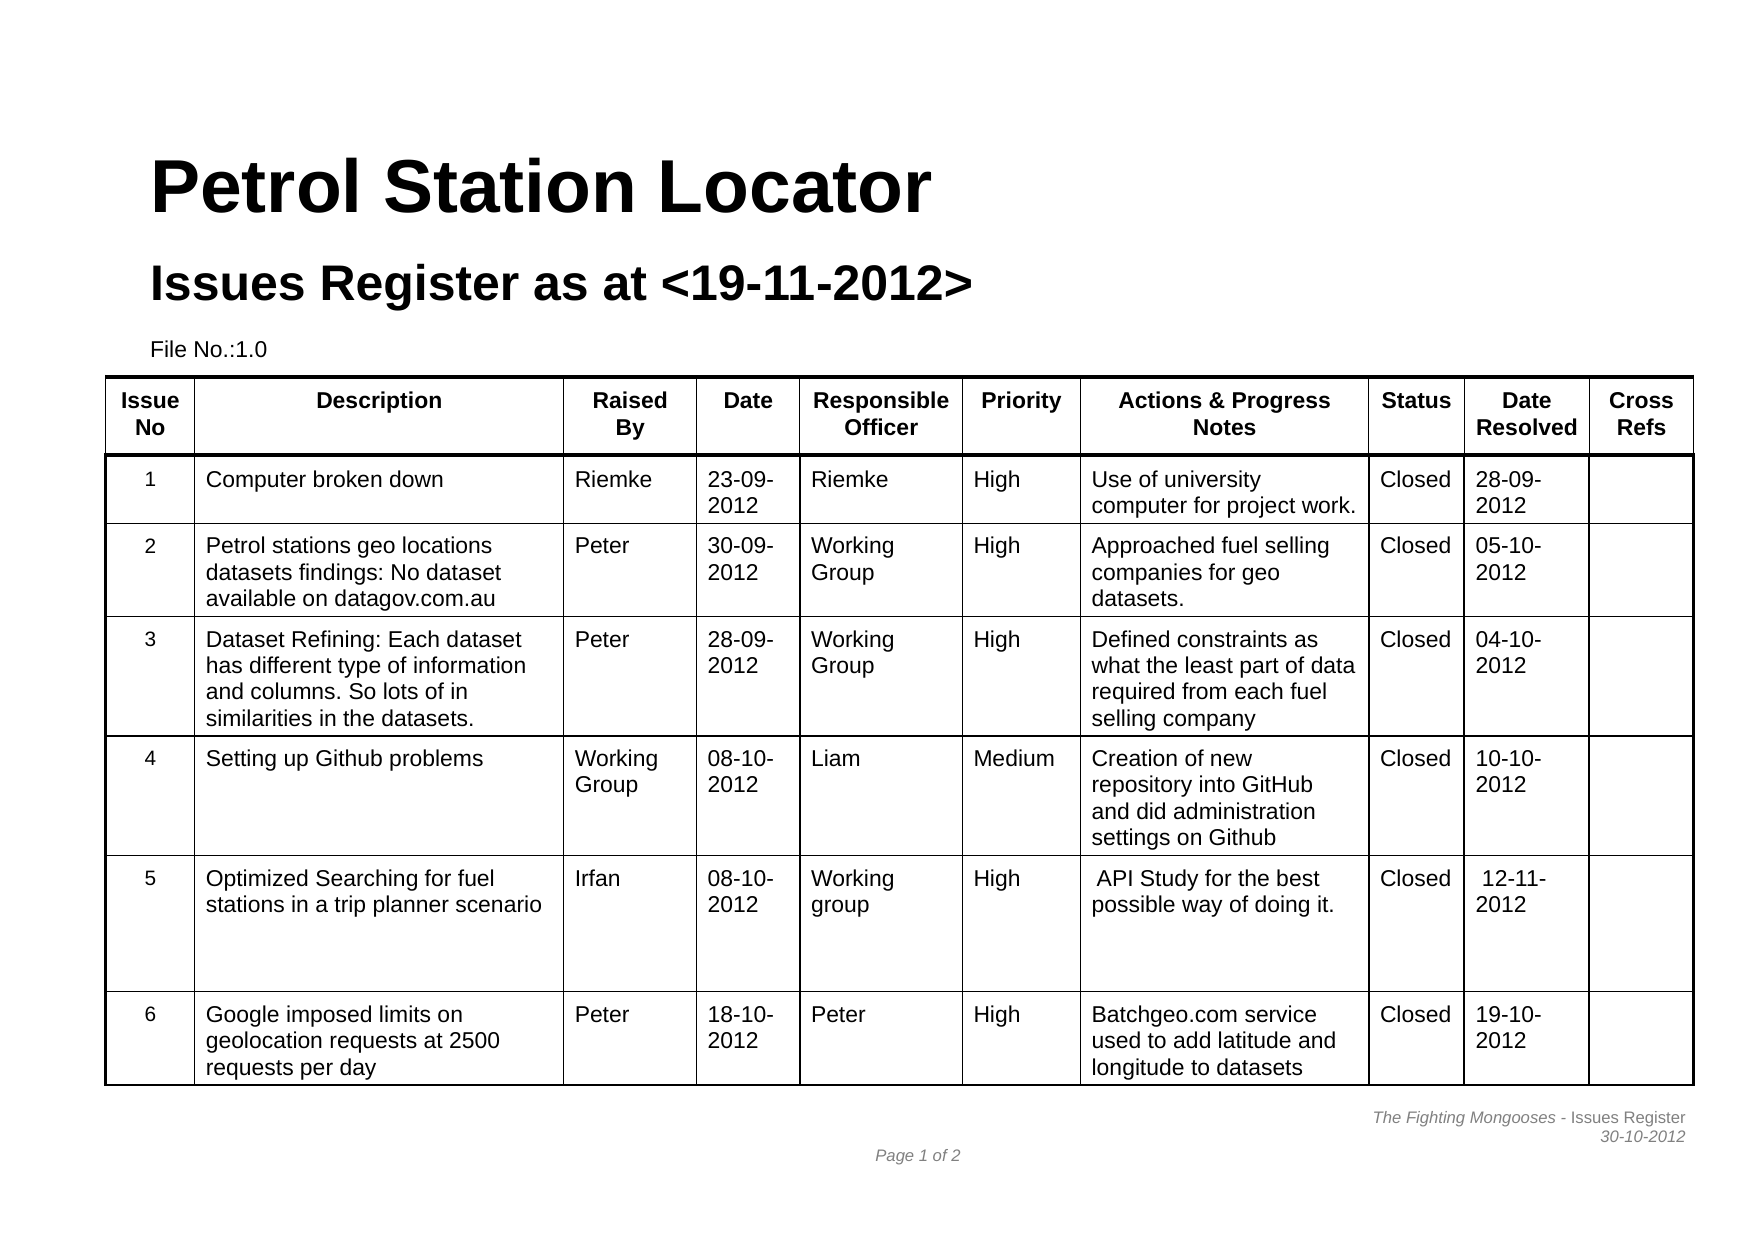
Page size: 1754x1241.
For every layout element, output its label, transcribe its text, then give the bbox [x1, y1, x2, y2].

table_cell Working Group [801, 617, 962, 735]
table_cell Closed [1370, 617, 1463, 735]
table_cell High [963, 992, 1080, 1084]
table_cell Liam [801, 737, 962, 855]
table_cell Google imposed limits on geolocation requests at 2500 requests per day [195, 992, 563, 1084]
table_cell Approached fuel selling companies for geo datasets. [1081, 524, 1368, 616]
table_cell [1590, 737, 1692, 855]
table_cell 19-10-2012 [1465, 992, 1588, 1084]
table_cell Use of university computer for project work. [1081, 457, 1368, 523]
table_cell High [963, 856, 1080, 991]
table_cell High [963, 617, 1080, 735]
title Petrol Station Locator [150, 142, 1604, 228]
table_cell [1590, 856, 1692, 991]
table_cell API Study for the best possible way of doing it. [1081, 856, 1368, 991]
table_cell Riemke [564, 457, 696, 523]
table_cell 6 [107, 992, 194, 1084]
table_cell 30-09-2012 [697, 524, 799, 616]
table_cell Dataset Refining: Each dataset has different type of information and columns. So lots of in similarities in the datasets. [195, 617, 563, 735]
table_header Cross Refs [1590, 379, 1693, 453]
table_cell [1590, 457, 1692, 523]
table_cell Irfan [564, 856, 696, 991]
table_cell Working Group [801, 524, 962, 616]
table_cell 5 [107, 856, 194, 991]
table_cell Closed [1370, 457, 1463, 523]
table_cell Setting up Github problems [195, 737, 563, 855]
table_cell Working group [801, 856, 962, 991]
table_cell Closed [1370, 856, 1463, 991]
table_cell Batchgeo.com service used to add latitude and longitude to datasets [1081, 992, 1368, 1084]
table_cell [1590, 992, 1692, 1084]
table_cell Peter [564, 992, 696, 1084]
table_cell Petrol stations geo locations datasets findings: No dataset available on datagov.com.au [195, 524, 563, 616]
table_header Issue No [106, 379, 194, 453]
table_cell 23-09-2012 [697, 457, 799, 523]
table_cell 08-10-2012 [697, 856, 799, 991]
table_cell Optimized Searching for fuel stations in a trip planner scenario [195, 856, 563, 991]
table_cell 4 [107, 737, 194, 855]
table_cell Peter [564, 524, 696, 616]
table_cell 18-10-2012 [697, 992, 799, 1084]
table_cell 2 [107, 524, 194, 616]
table_cell 28-09-2012 [697, 617, 799, 735]
table_cell Medium [963, 737, 1080, 855]
text File No.:1.0 [150, 336, 1604, 362]
table_cell 3 [107, 617, 194, 735]
subtitle Issues Register as at <19-11-2012> [150, 253, 1604, 311]
table_cell Defined constraints as what the least part of data required from each fuel selling company [1081, 617, 1368, 735]
table_cell 05-10-2012 [1465, 524, 1588, 616]
table_cell [1590, 524, 1692, 616]
table_cell Riemke [801, 457, 962, 523]
table_header Raised By [564, 379, 696, 453]
table_header Priority [963, 379, 1080, 453]
table_cell High [963, 524, 1080, 616]
table_cell 12-11-2012 [1465, 856, 1588, 991]
table_header Description [195, 379, 563, 453]
table_cell 10-10-2012 [1465, 737, 1588, 855]
table_cell Closed [1370, 992, 1463, 1084]
table_cell 04-10-2012 [1465, 617, 1588, 735]
table_cell Computer broken down [195, 457, 563, 523]
table_cell Creation of new repository into GitHub and did administration settings on Github [1081, 737, 1368, 855]
table_cell Closed [1370, 524, 1463, 616]
table_cell 28-09-2012 [1465, 457, 1588, 523]
table_cell Peter [564, 617, 696, 735]
table_header Actions & Progress Notes [1081, 379, 1368, 453]
table_cell Peter [801, 992, 962, 1084]
table_cell 08-10-2012 [697, 737, 799, 855]
table_cell Working Group [564, 737, 696, 855]
table_header Date [697, 379, 799, 453]
table_header Date Resolved [1465, 379, 1589, 453]
table_cell Closed [1370, 737, 1463, 855]
table_cell [1590, 617, 1692, 735]
table_cell High [963, 457, 1080, 523]
table_cell 1 [107, 457, 194, 523]
table_header Responsible Officer [800, 379, 962, 453]
table_header Status [1369, 379, 1464, 453]
